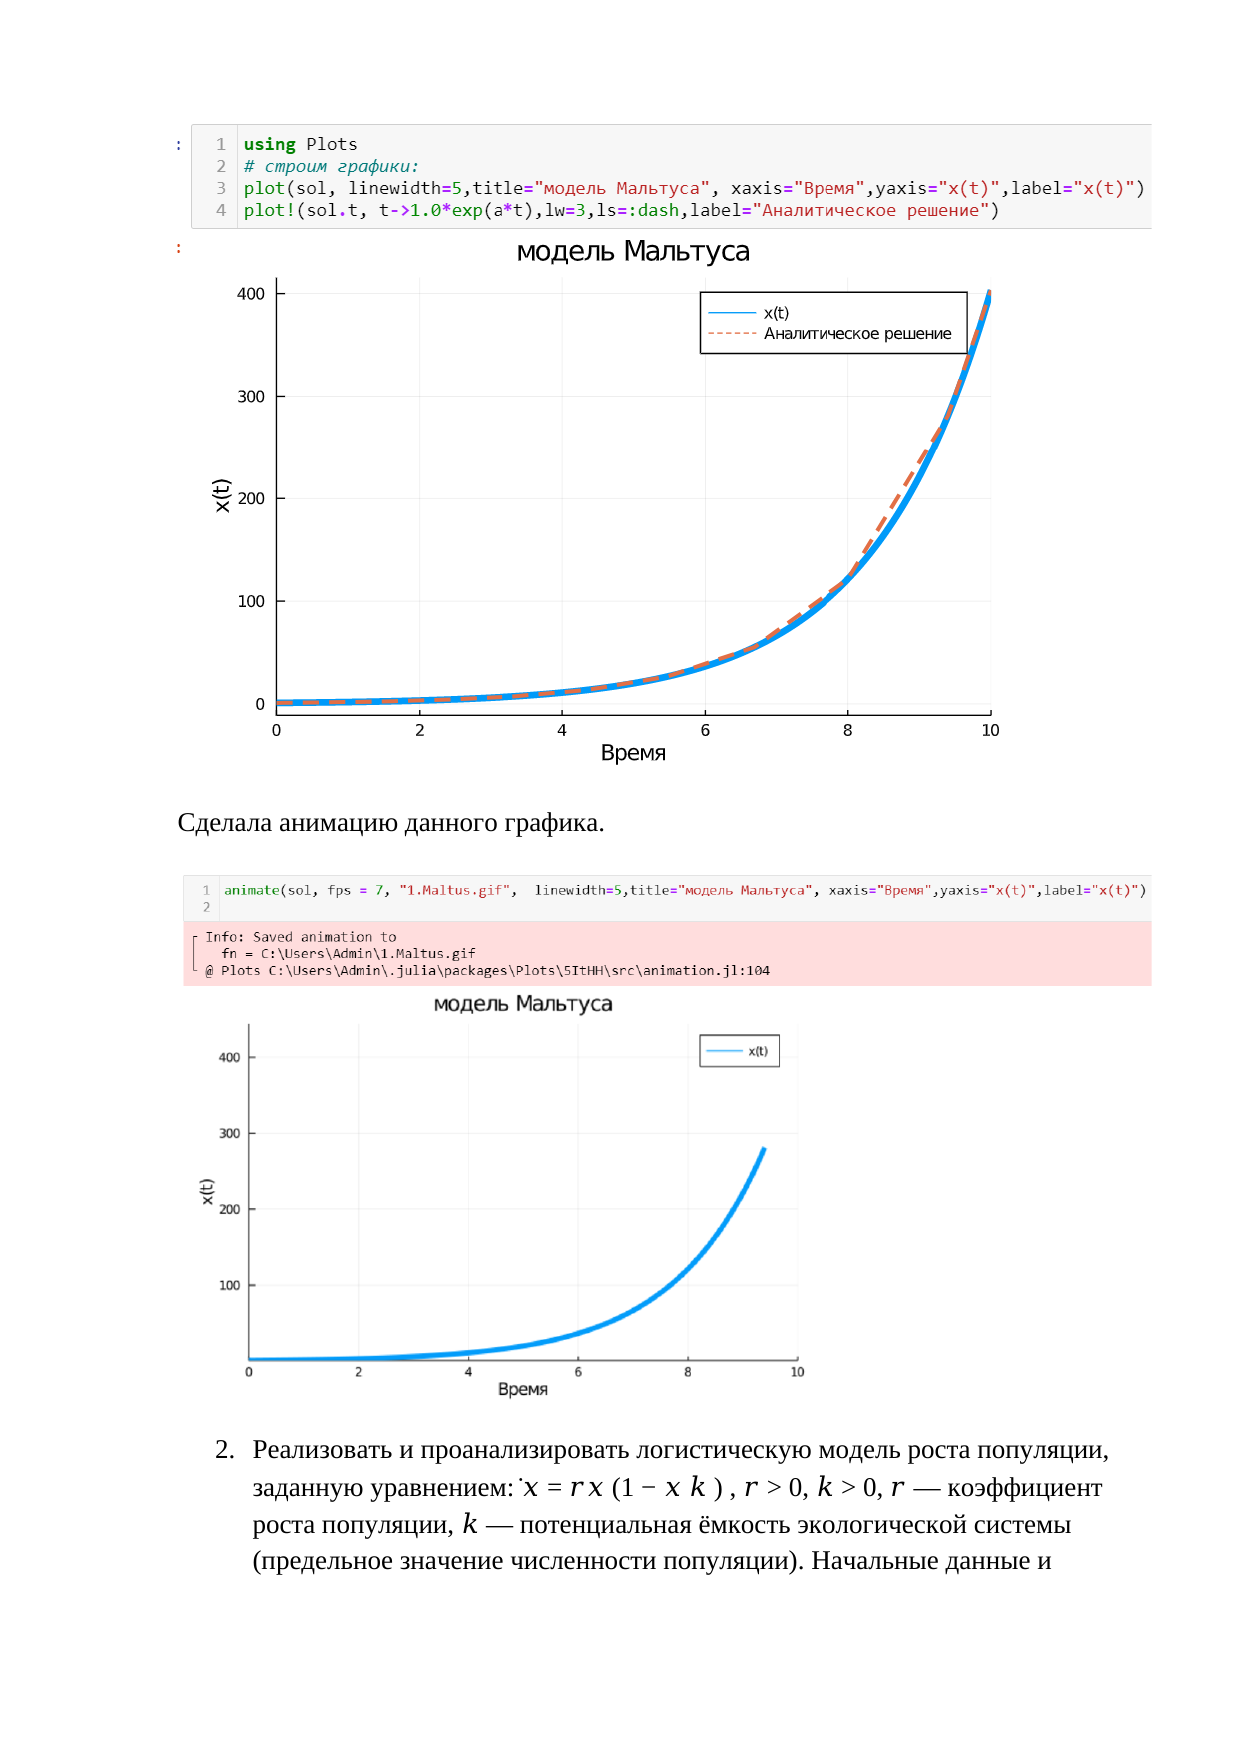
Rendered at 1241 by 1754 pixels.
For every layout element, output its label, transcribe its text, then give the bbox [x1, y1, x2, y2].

text Сделала анимацию данного графика. [177, 806, 1152, 837]
picture [177, 862, 1152, 1409]
picture [177, 118, 1152, 781]
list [215, 1433, 1152, 1575]
